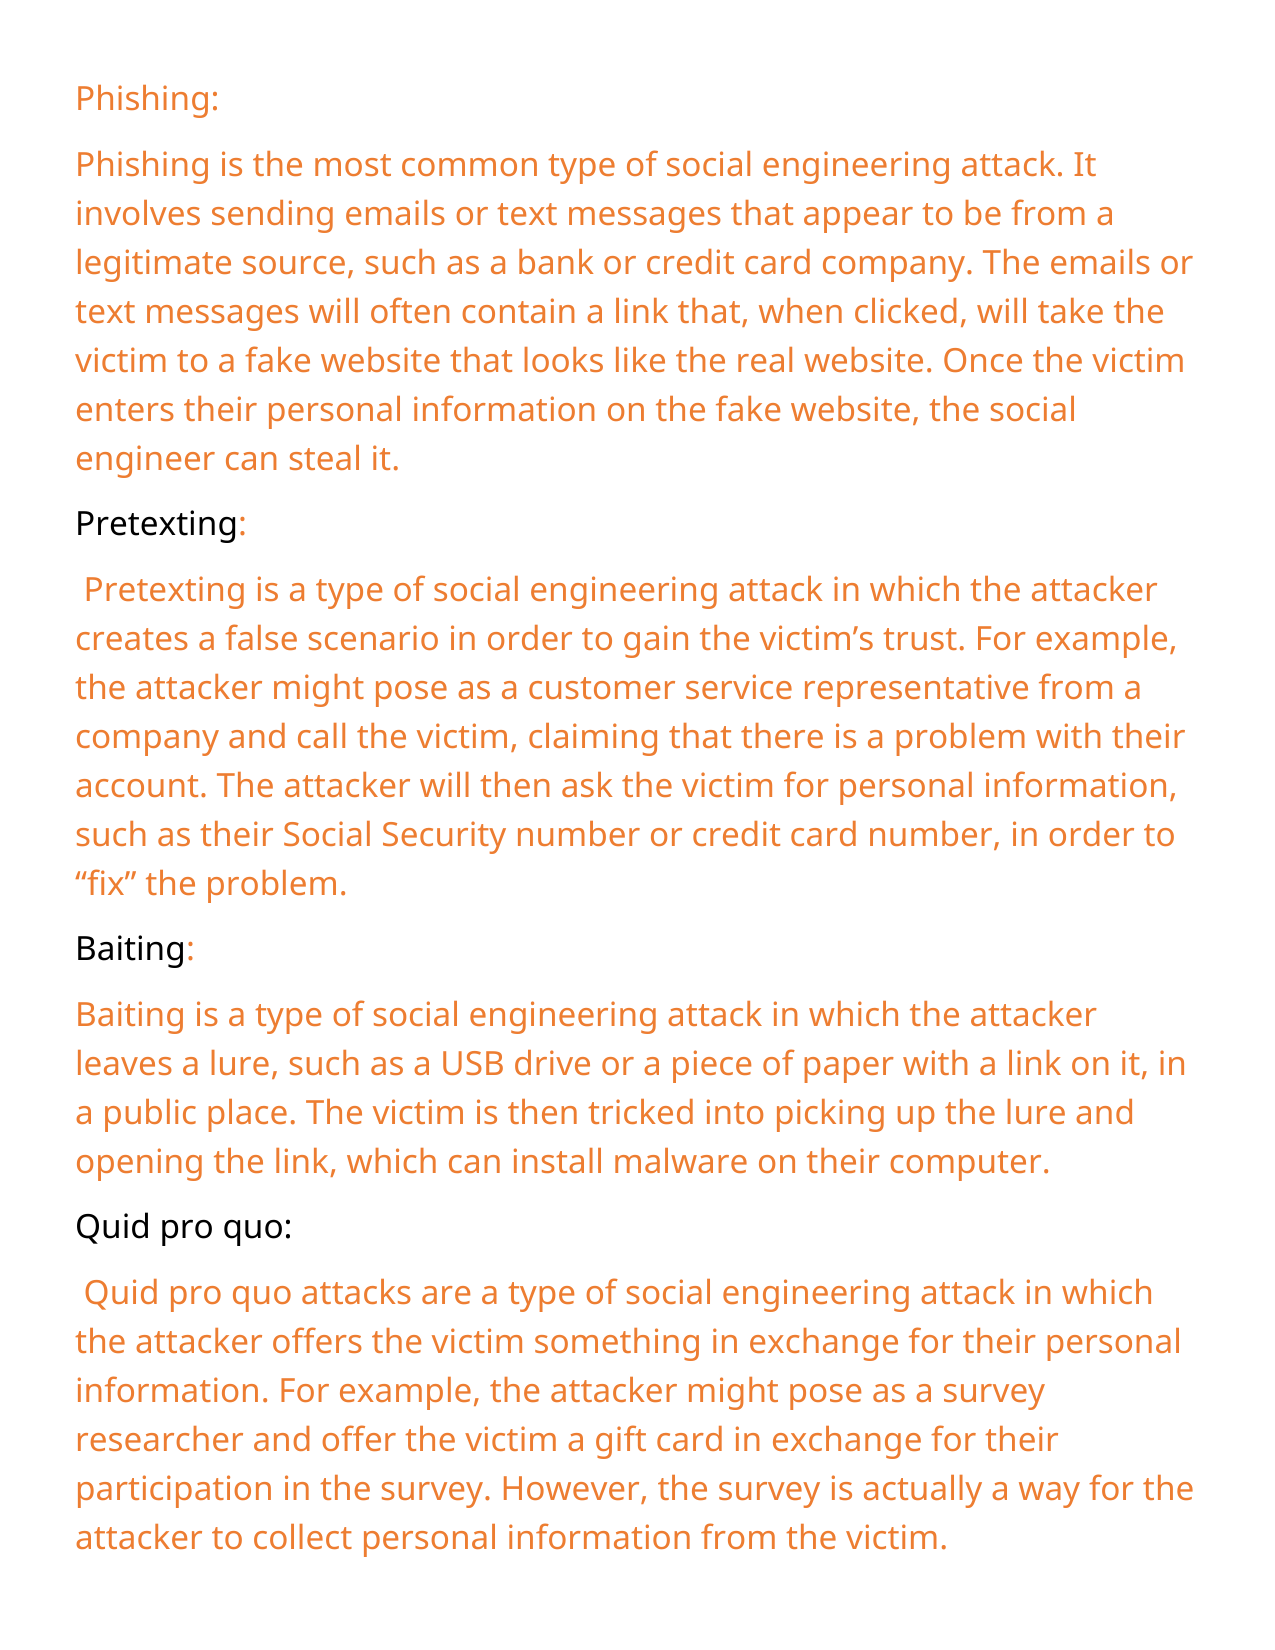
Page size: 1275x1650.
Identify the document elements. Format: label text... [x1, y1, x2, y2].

text Baiting: [75, 925, 1200, 970]
text Pretexting is a type of social engineering attack in which the attacker creates a false scenario in order to gain the victim’s trust. For example, the attacker might pose as a customer service representative from a company and call the victim, claiming that there is a problem with their account. The attacker will then ask the victim for personal information, such as their Social Security number or credit card number, in order to “fix” the problem. [75, 566, 1200, 905]
text Pretexting: [75, 500, 1200, 545]
text Quid pro quo attacks are a type of social engineering attack in which the attacker offers the victim something in exchange for their personal information. For example, the attacker might pose as a survey researcher and offer the victim a gift card in exchange for their participation in the survey. However, the survey is actually a way for the attacker to collect personal information from the victim. [75, 1269, 1200, 1559]
text Baiting is a type of social engineering attack in which the attacker leaves a lure, such as a USB drive or a piece of paper with a link on it, in a public place. The victim is then tricked into picking up the lure and opening the link, which can install malware on their computer. [75, 991, 1200, 1183]
text Quid pro quo: [75, 1203, 1200, 1248]
text Phishing: [75, 75, 1200, 120]
text Phishing is the most common type of social engineering attack. It involves sending emails or text messages that appear to be from a legitimate source, such as a bank or credit card company. The emails or text messages will often contain a link that, when clicked, will take the victim to a fake website that looks like the real website. Once the victim enters their personal information on the fake website, the social engineer can steal it. [75, 141, 1200, 480]
